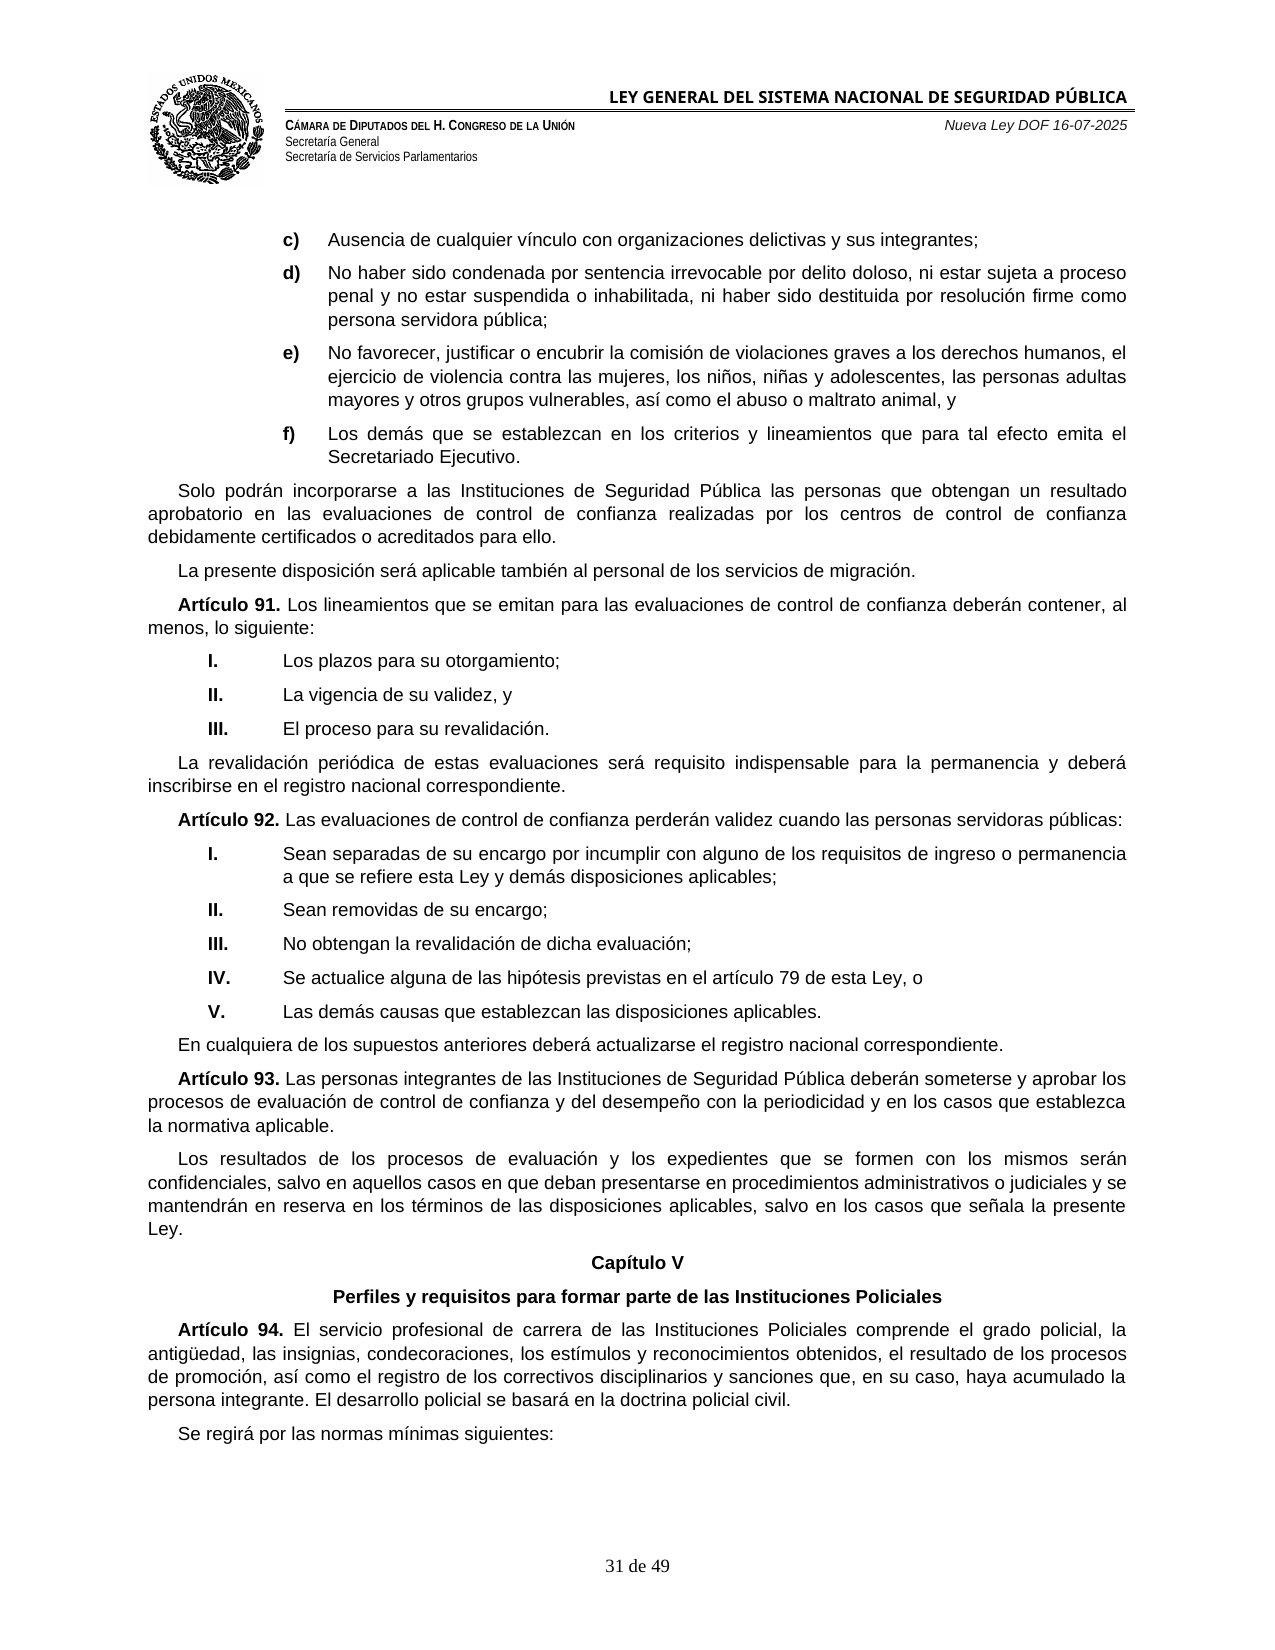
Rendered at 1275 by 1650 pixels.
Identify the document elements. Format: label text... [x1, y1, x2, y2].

text Artículo 92. Las evaluaciones de control de confianza perderán validez cuando las personas servidoras públicas: [148, 808, 1127, 831]
text I. Los plazos para su otorgamiento; [208, 649, 1127, 673]
text La presente disposición será aplicable también al personal de los servicios de migración. [148, 559, 1127, 582]
text II. Sean removidas de su encargo; [208, 898, 1127, 922]
text d) No haber sido condenada por sentencia irrevocable por delito doloso, ni estar sujeta a proceso penal y no estar suspendida o inhabilitada, ni haber sido destituida por resolución firme como persona servidora pública; [283, 261, 1127, 331]
text En cualquiera de los supuestos anteriores deberá actualizarse el registro nacional correspondiente. [148, 1033, 1127, 1057]
text f) Los demás que se establezcan en los criterios y lineamientos que para tal efecto emita el Secretariado Ejecutivo. [283, 421, 1127, 468]
text Artículo 93. Las personas integrantes de las Instituciones de Seguridad Pública deberán someterse y aprobar los procesos de evaluación de control de confianza y del desempeño con la periodicidad y en los casos que establezca la normativa aplicable. [148, 1067, 1127, 1137]
text II. La vigencia de su validez, y [208, 683, 1127, 706]
text Perfiles y requisitos para formar parte de las Instituciones Policiales [148, 1284, 1127, 1308]
text Capítulo V [148, 1251, 1127, 1274]
text V. Las demás causas que establezcan las disposiciones aplicables. [208, 999, 1127, 1023]
text Los resultados de los procesos de evaluación y los expedientes que se formen con los mismos serán confidenciales, salvo en aquellos casos en que deban presentarse en procedimientos administrativos o judiciales y se mantendrán en reserva en los términos de las disposiciones aplicables, salvo en los casos que señala la presente Ley. [148, 1147, 1127, 1240]
text IV. Se actualice alguna de las hipótesis previstas en el artículo 79 de esta Ley, o [208, 966, 1127, 989]
text III. El proceso para su revalidación. [208, 717, 1127, 740]
text III. No obtengan la revalidación de dicha evaluación; [208, 932, 1127, 955]
text Solo podrán incorporarse a las Instituciones de Seguridad Pública las personas que obtengan un resultado aprobatorio en las evaluaciones de control de confianza realizadas por los centros de control de confianza debidamente certificados o acreditados para ello. [148, 478, 1127, 548]
text Artículo 94. El servicio profesional de carrera de las Instituciones Policiales comprende el grado policial, la antigüedad, las insignias, condecoraciones, los estímulos y reconocimientos obtenidos, el resultado de los procesos de promoción, así como el registro de los correctivos disciplinarios y sanciones que, en su caso, haya acumulado la persona integrante. El desarrollo policial se basará en la doctrina policial civil. [148, 1318, 1127, 1411]
text c) Ausencia de cualquier vínculo con organizaciones delictivas y sus integrantes; [283, 228, 1127, 251]
text Se regirá por las normas mínimas siguientes: [148, 1422, 1127, 1445]
text La revalidación periódica de estas evaluaciones será requisito indispensable para la permanencia y deberá inscribirse en el registro nacional correspondiente. [148, 751, 1127, 797]
text I. Sean separadas de su encargo por incumplir con alguno de los requisitos de ingreso o permanencia a que se refiere esta Ley y demás disposiciones aplicables; [208, 841, 1127, 888]
text Artículo 91. Los lineamientos que se emitan para las evaluaciones de control de confianza deberán contener, al menos, lo siguiente: [148, 592, 1127, 639]
text e) No favorecer, justificar o encubrir la comisión de violaciones graves a los derechos humanos, el ejercicio de violencia contra las mujeres, los niños, niñas y adolescentes, las personas adultas mayores y otros grupos vulnerables, así como el abuso o maltrato animal, y [283, 341, 1127, 411]
